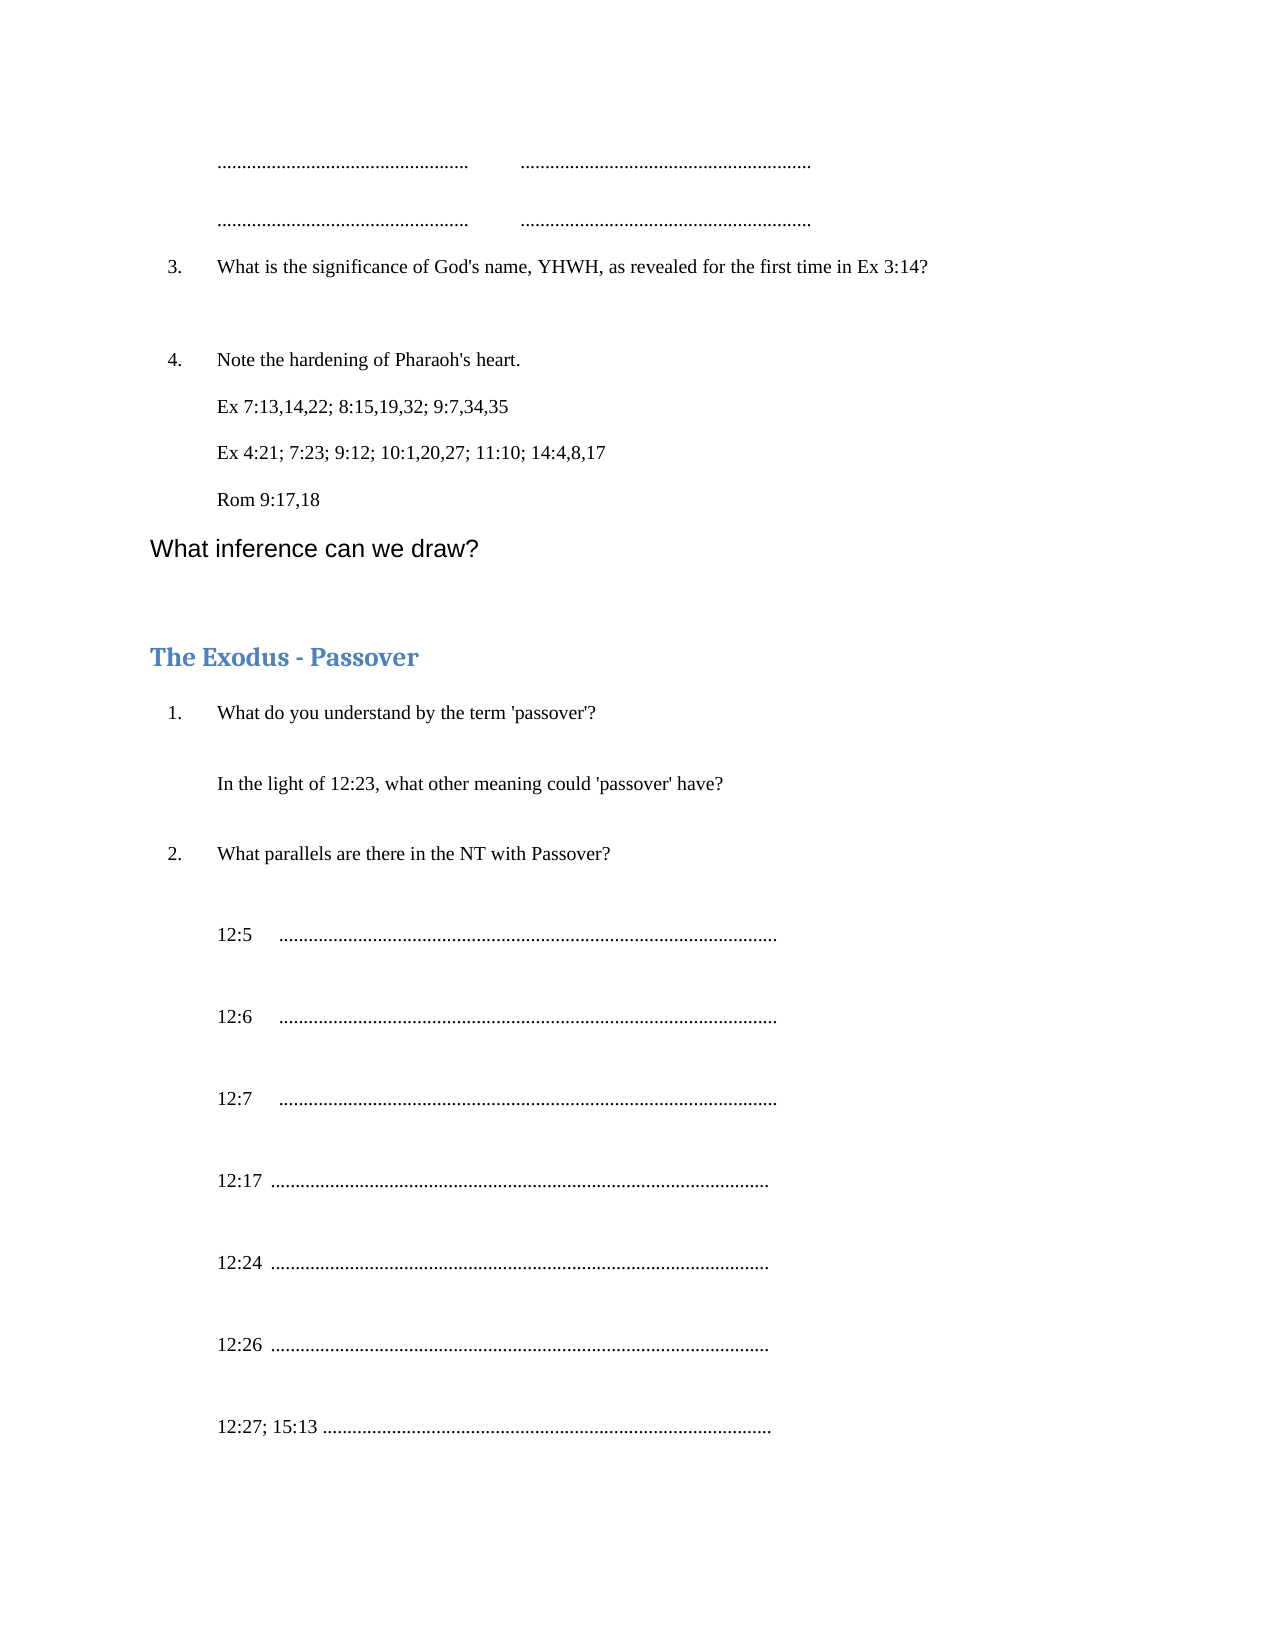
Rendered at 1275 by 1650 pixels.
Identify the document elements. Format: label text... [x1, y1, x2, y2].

text Ex 4:21; 7:23; 9:12; 10:1,20,27; 11:10; 14:4,8,17 [217, 441, 1125, 464]
text 12:24 ..................................................................................................... [217, 1251, 1125, 1274]
text 12:27; 15:13 ........................................................................................... [217, 1414, 1125, 1437]
text What inference can we draw? [150, 534, 1125, 563]
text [217, 208, 1125, 231]
list What parallels are there in the NT with Passover? [167, 841, 1125, 864]
text 12:7 ..................................................................................................... [217, 1087, 1125, 1110]
text 12:17 ..................................................................................................... [217, 1169, 1125, 1192]
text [217, 150, 1125, 173]
text In the light of 12:23, what other meaning could 'passover' have? [217, 771, 1125, 794]
list What do you understand by the term 'passover'? [167, 701, 1125, 724]
list What is the significance of God's name, YHWH, as revealed for the first time in Ex 3:14? [167, 255, 1121, 278]
list Note the hardening of Pharaoh's heart. [167, 348, 1125, 371]
text 12:6 ..................................................................................................... [217, 1005, 1125, 1028]
text Rom 9:17,18 [217, 488, 1125, 511]
text 12:26 ..................................................................................................... [217, 1333, 1125, 1356]
subtitle The Exodus - Passover [150, 642, 1125, 673]
text Ex 7:13,14,22; 8:15,19,32; 9:7,34,35 [217, 395, 1125, 417]
text 12:5 ..................................................................................................... [217, 923, 1125, 946]
